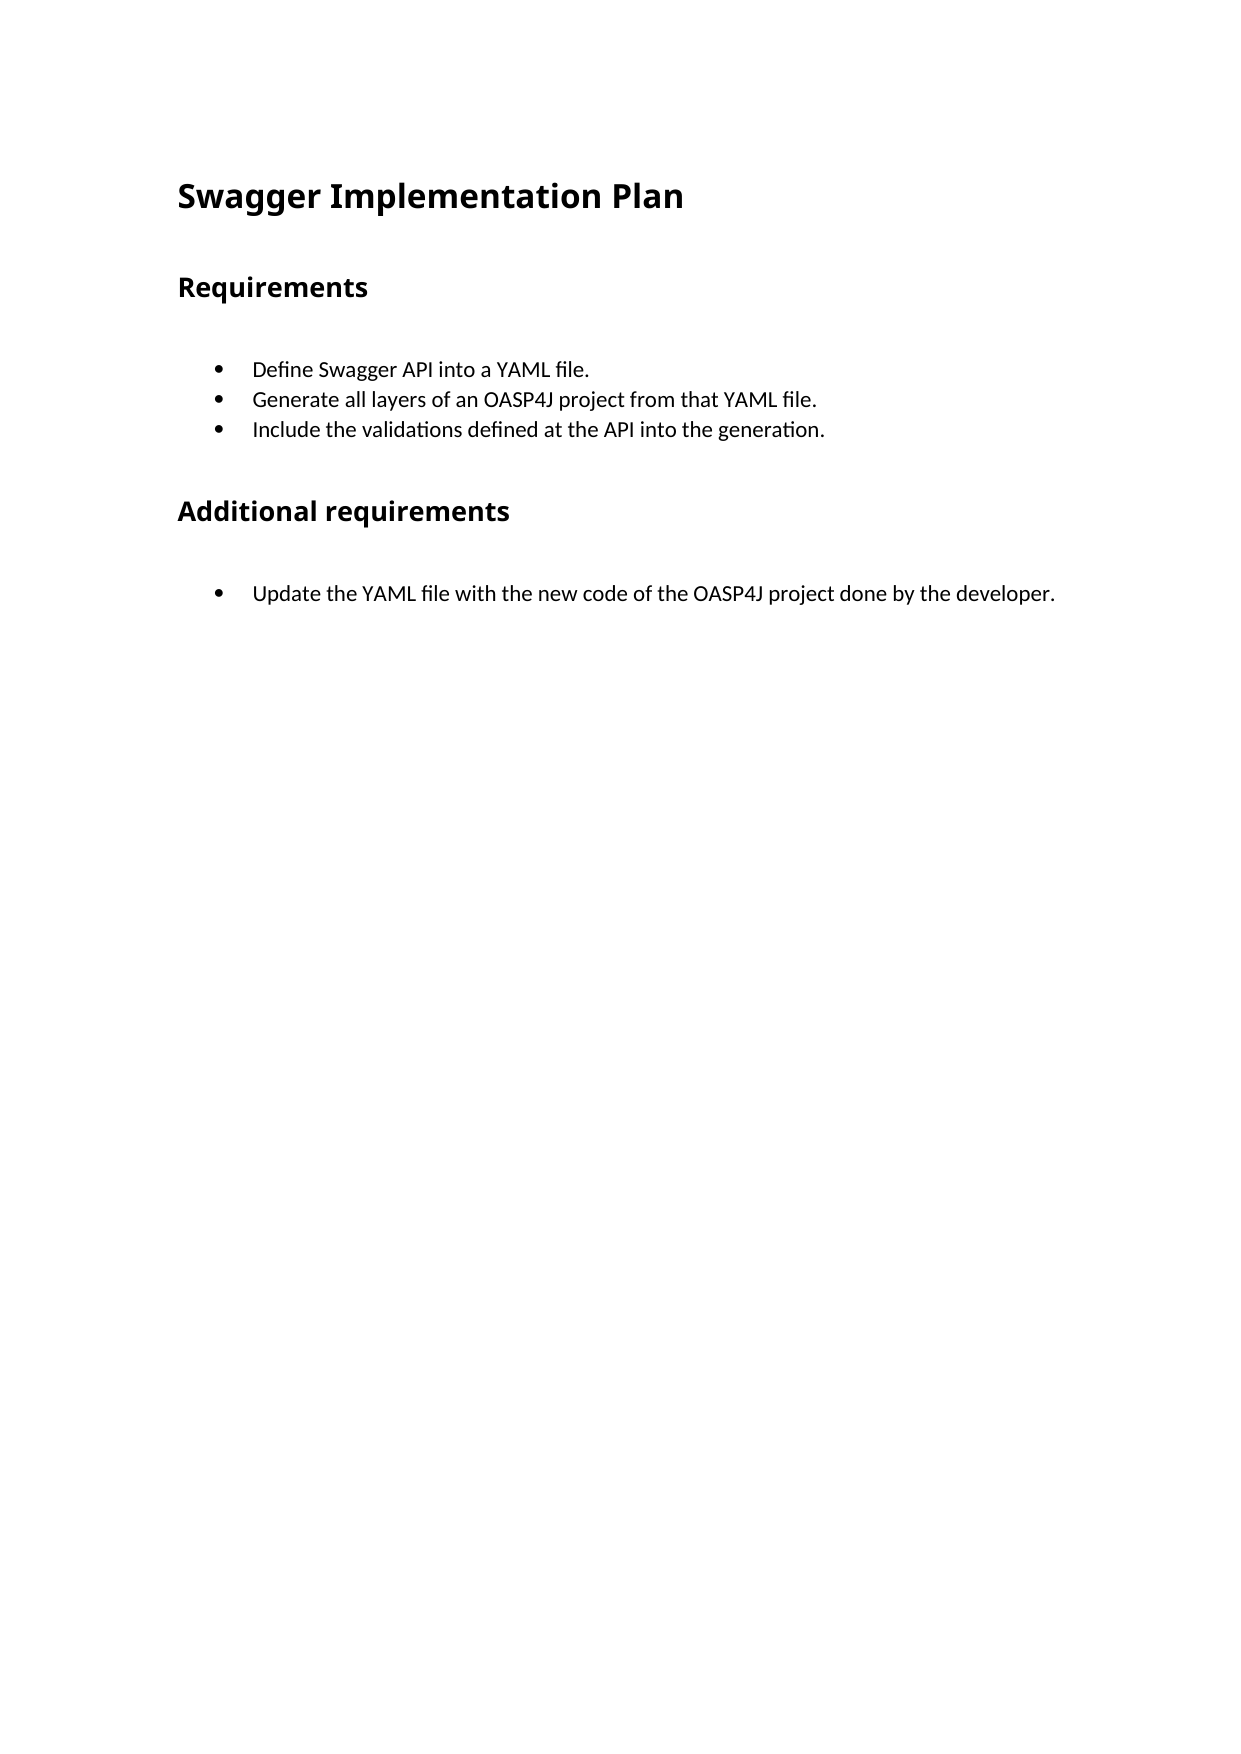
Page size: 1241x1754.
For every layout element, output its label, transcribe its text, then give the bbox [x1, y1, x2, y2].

subtitle Additional requirements [177, 493, 1063, 529]
list Update the YAML file with the new code of the OASP4J project done by the developer. [215, 579, 1063, 607]
list Define Swagger API into a YAML file. [215, 355, 1063, 383]
list Generate all layers of an OASP4J project from that YAML file. [215, 385, 1063, 413]
subtitle Swagger Implementation Plan [177, 173, 1063, 218]
list Include the validations defined at the API into the generation. [215, 416, 1063, 443]
subtitle Requirements [177, 268, 1063, 305]
